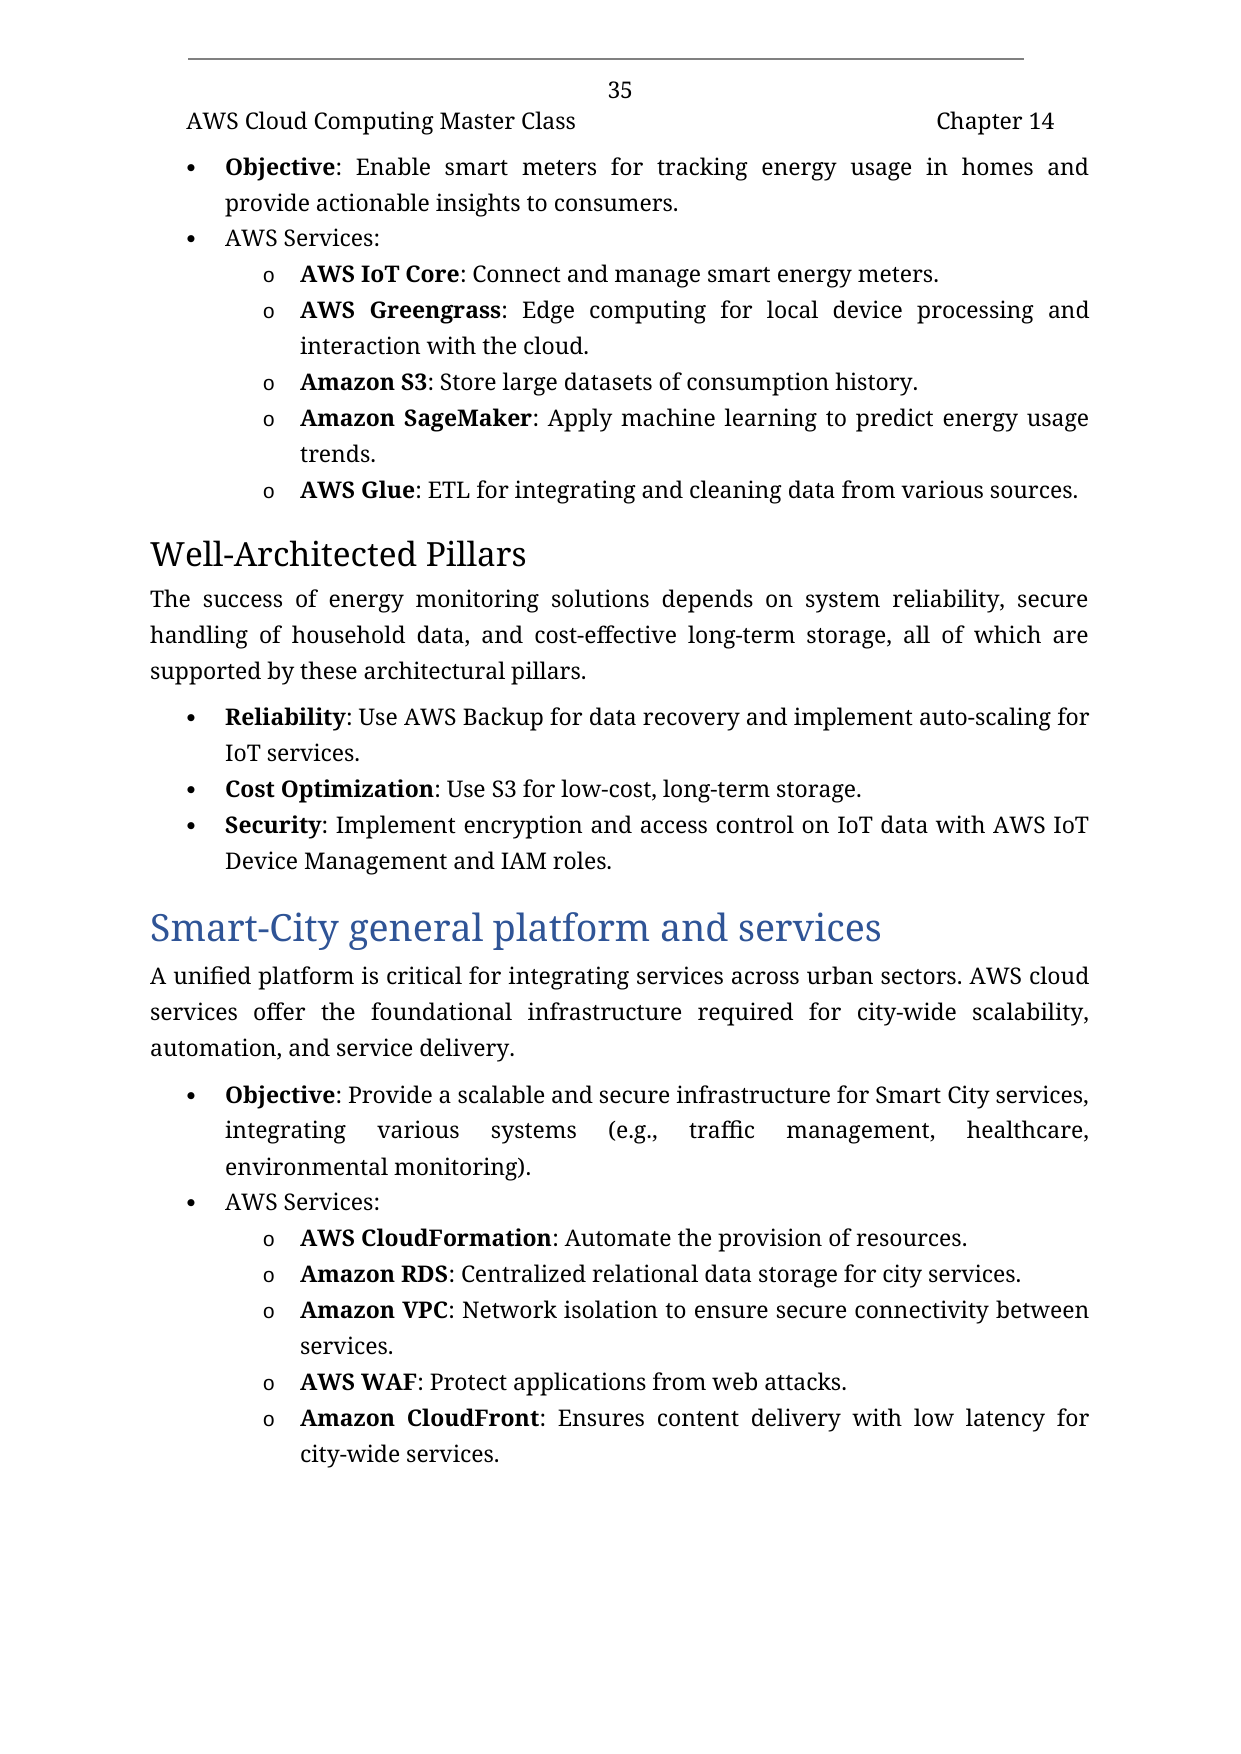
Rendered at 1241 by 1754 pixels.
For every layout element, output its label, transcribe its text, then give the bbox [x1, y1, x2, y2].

list Amazon VPC: Network isolation to ensure secure connectivity between services. [262, 1294, 1090, 1361]
list Objective: Provide a scalable and secure infrastructure for Smart City services, integrating various systems (e.g., traffic management, healthcare, environmental monitoring). [187, 1078, 1090, 1182]
list Cost Optimization: Use S3 for low-cost, long-term storage. [187, 773, 1090, 804]
subtitle Well-Architected Pillars [150, 531, 1090, 576]
list Amazon CloudFront: Ensures content delivery with low latency for city-wide services. [262, 1402, 1090, 1469]
list AWS Glue: ETL for integrating and cleaning data from various sources. [262, 474, 1090, 505]
list Objective: Enable smart meters for tracking energy usage in homes and provide actionable insights to consumers. [187, 151, 1090, 218]
list Amazon S3: Store large datasets of consumption history. [262, 366, 1090, 397]
list Amazon SageMaker: Apply machine learning to predict energy usage trends. [262, 402, 1090, 469]
list Amazon RDS: Centralized relational data storage for city services. [262, 1258, 1090, 1289]
list Security: Implement encryption and access control on IoT data with AWS IoT Device Management and IAM roles. [187, 809, 1090, 876]
list AWS Services: [187, 222, 1090, 254]
text The success of energy monitoring solutions depends on system reliability, secure handling of household data, and cost-effective long-term storage, all of which are supported by these architectural pillars. [150, 583, 1090, 686]
list Reliability: Use AWS Backup for data recovery and implement auto-scaling for IoT services. [187, 701, 1090, 768]
list AWS IoT Core: Connect and manage smart energy meters. [262, 258, 1090, 289]
list AWS WAF: Protect applications from web attacks. [262, 1366, 1090, 1397]
list AWS Greengrass: Edge computing for local device processing and interaction with the cloud. [262, 294, 1090, 361]
list AWS CloudFormation: Automate the provision of resources. [262, 1222, 1090, 1253]
text A unified platform is critical for integrating services across urban sectors. AWS cloud services offer the foundational infrastructure required for city-wide scalability, automation, and service delivery. [150, 960, 1090, 1063]
subtitle Smart-City general platform and services [150, 902, 1090, 953]
list AWS Services: [187, 1186, 1090, 1218]
